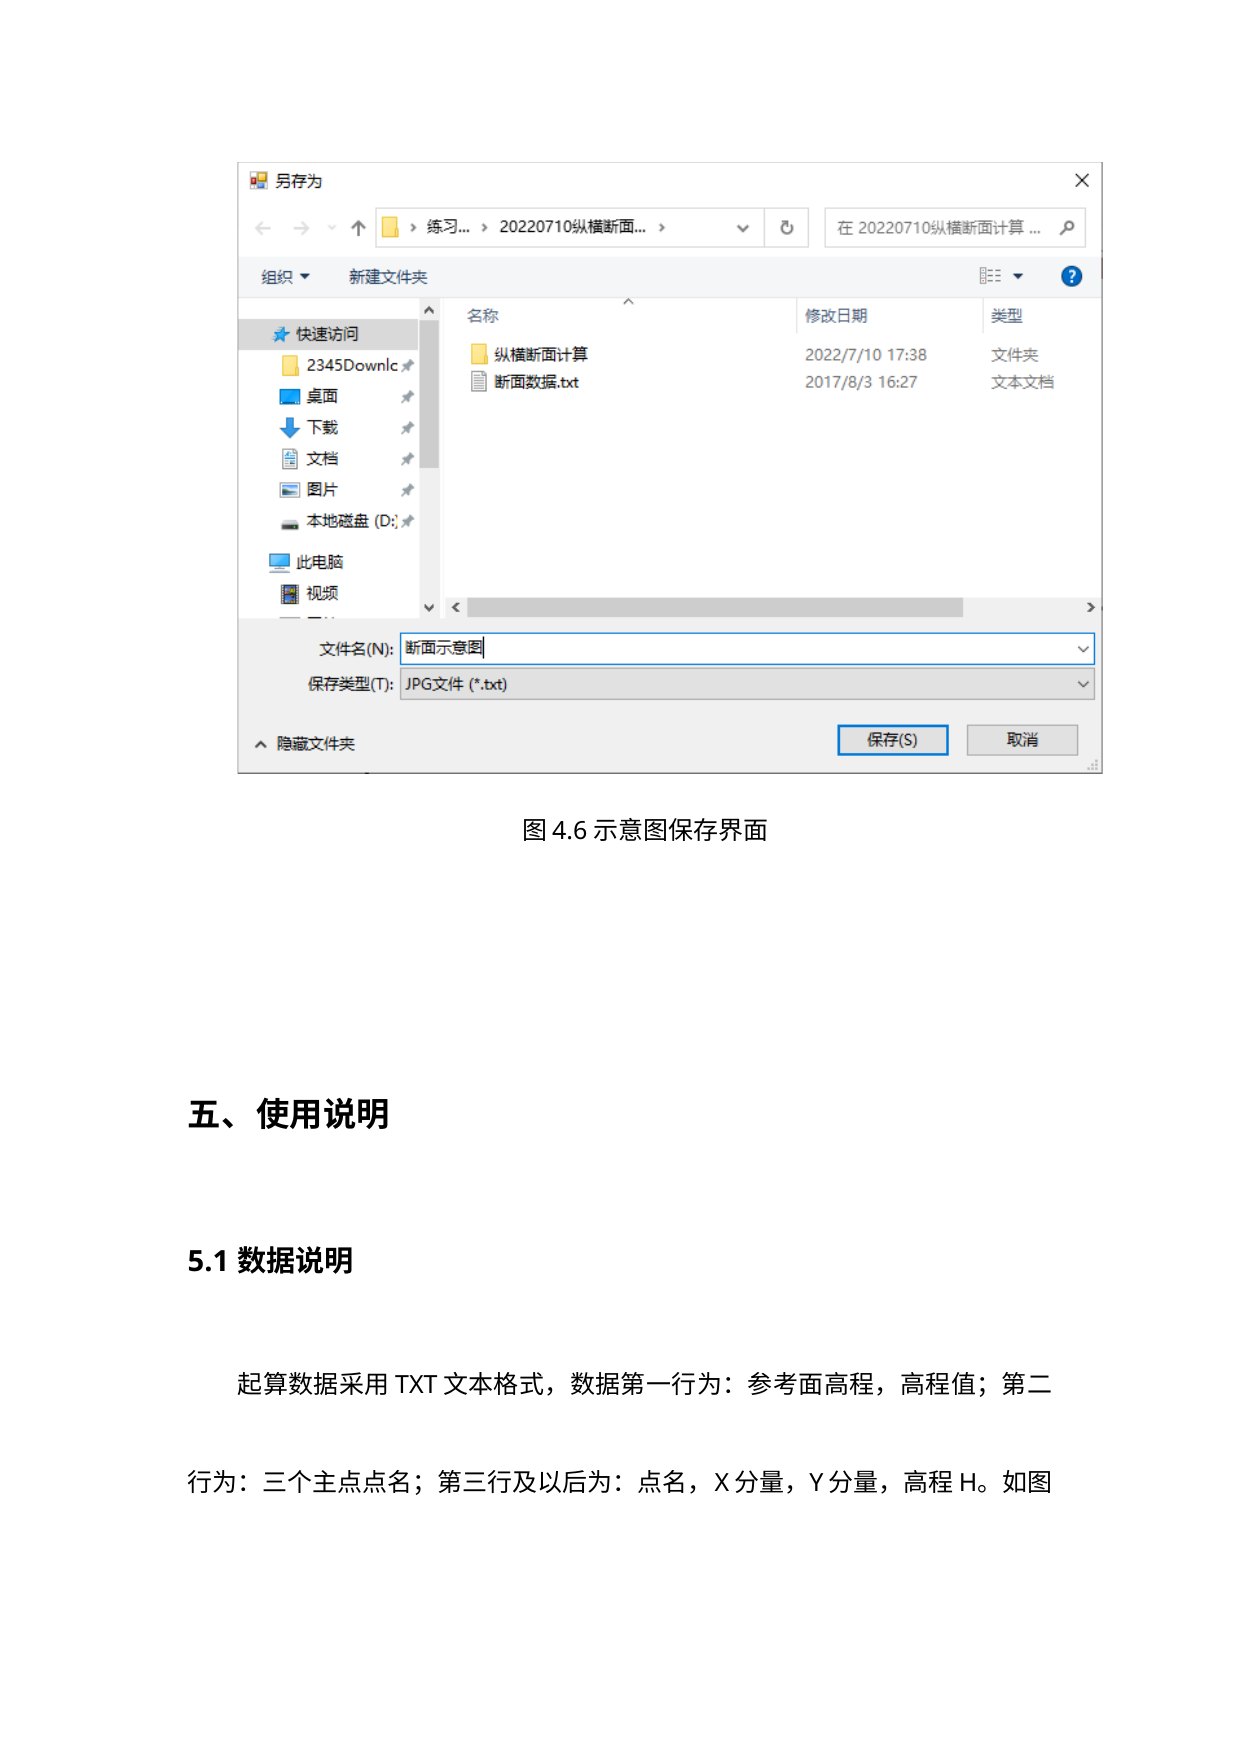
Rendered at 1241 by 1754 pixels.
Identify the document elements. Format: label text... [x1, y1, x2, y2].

picture [237, 162, 1103, 774]
subtitle 5.1 数据说明 [187, 1227, 1053, 1292]
subtitle 使用说明 [187, 1079, 1053, 1144]
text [187, 1350, 1053, 1513]
text 图4.6 示意图保存界面 [187, 796, 1053, 861]
